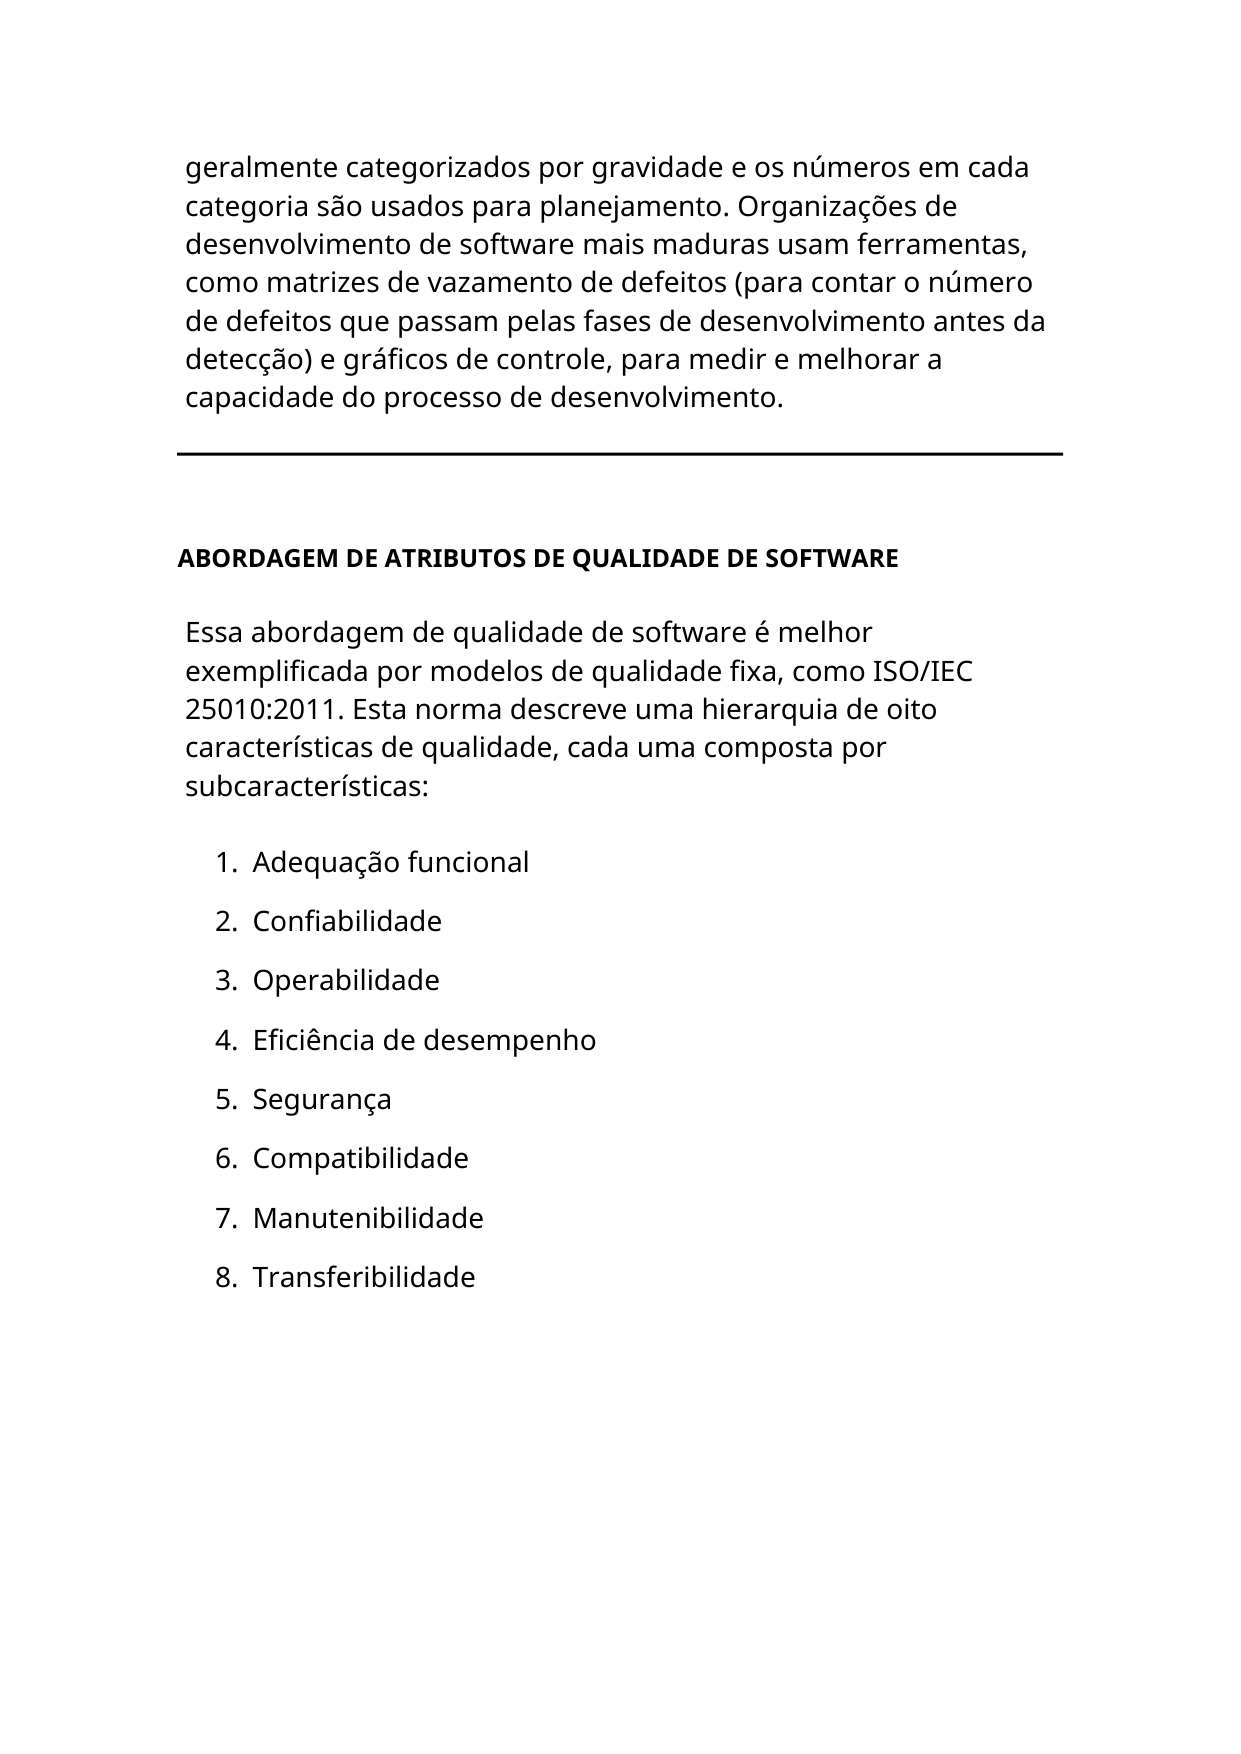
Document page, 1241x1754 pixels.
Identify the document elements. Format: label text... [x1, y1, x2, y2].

list Operabilidade [215, 952, 1063, 999]
list Adequação funcional [215, 833, 1063, 880]
list Eficiência de desempenho [215, 1011, 1063, 1058]
list Compatibilidade [215, 1130, 1063, 1177]
text ABORDAGEM DE ATRIBUTOS DE QUALIDADE DE SOFTWARE [177, 541, 1063, 575]
list Transferibilidade [215, 1249, 1063, 1296]
text Essa abordagem de qualidade de software é melhor exemplificada por modelos de qualidade fixa, como ISO/IEC 25010:2011. Esta norma descreve uma hierarquia de oito características de qualidade, cada uma composta por subcaracterísticas: [185, 612, 1063, 804]
list Segurança [215, 1071, 1063, 1118]
list Manutenibilidade [215, 1189, 1063, 1236]
list Confiabilidade [215, 893, 1063, 939]
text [185, 148, 1063, 416]
